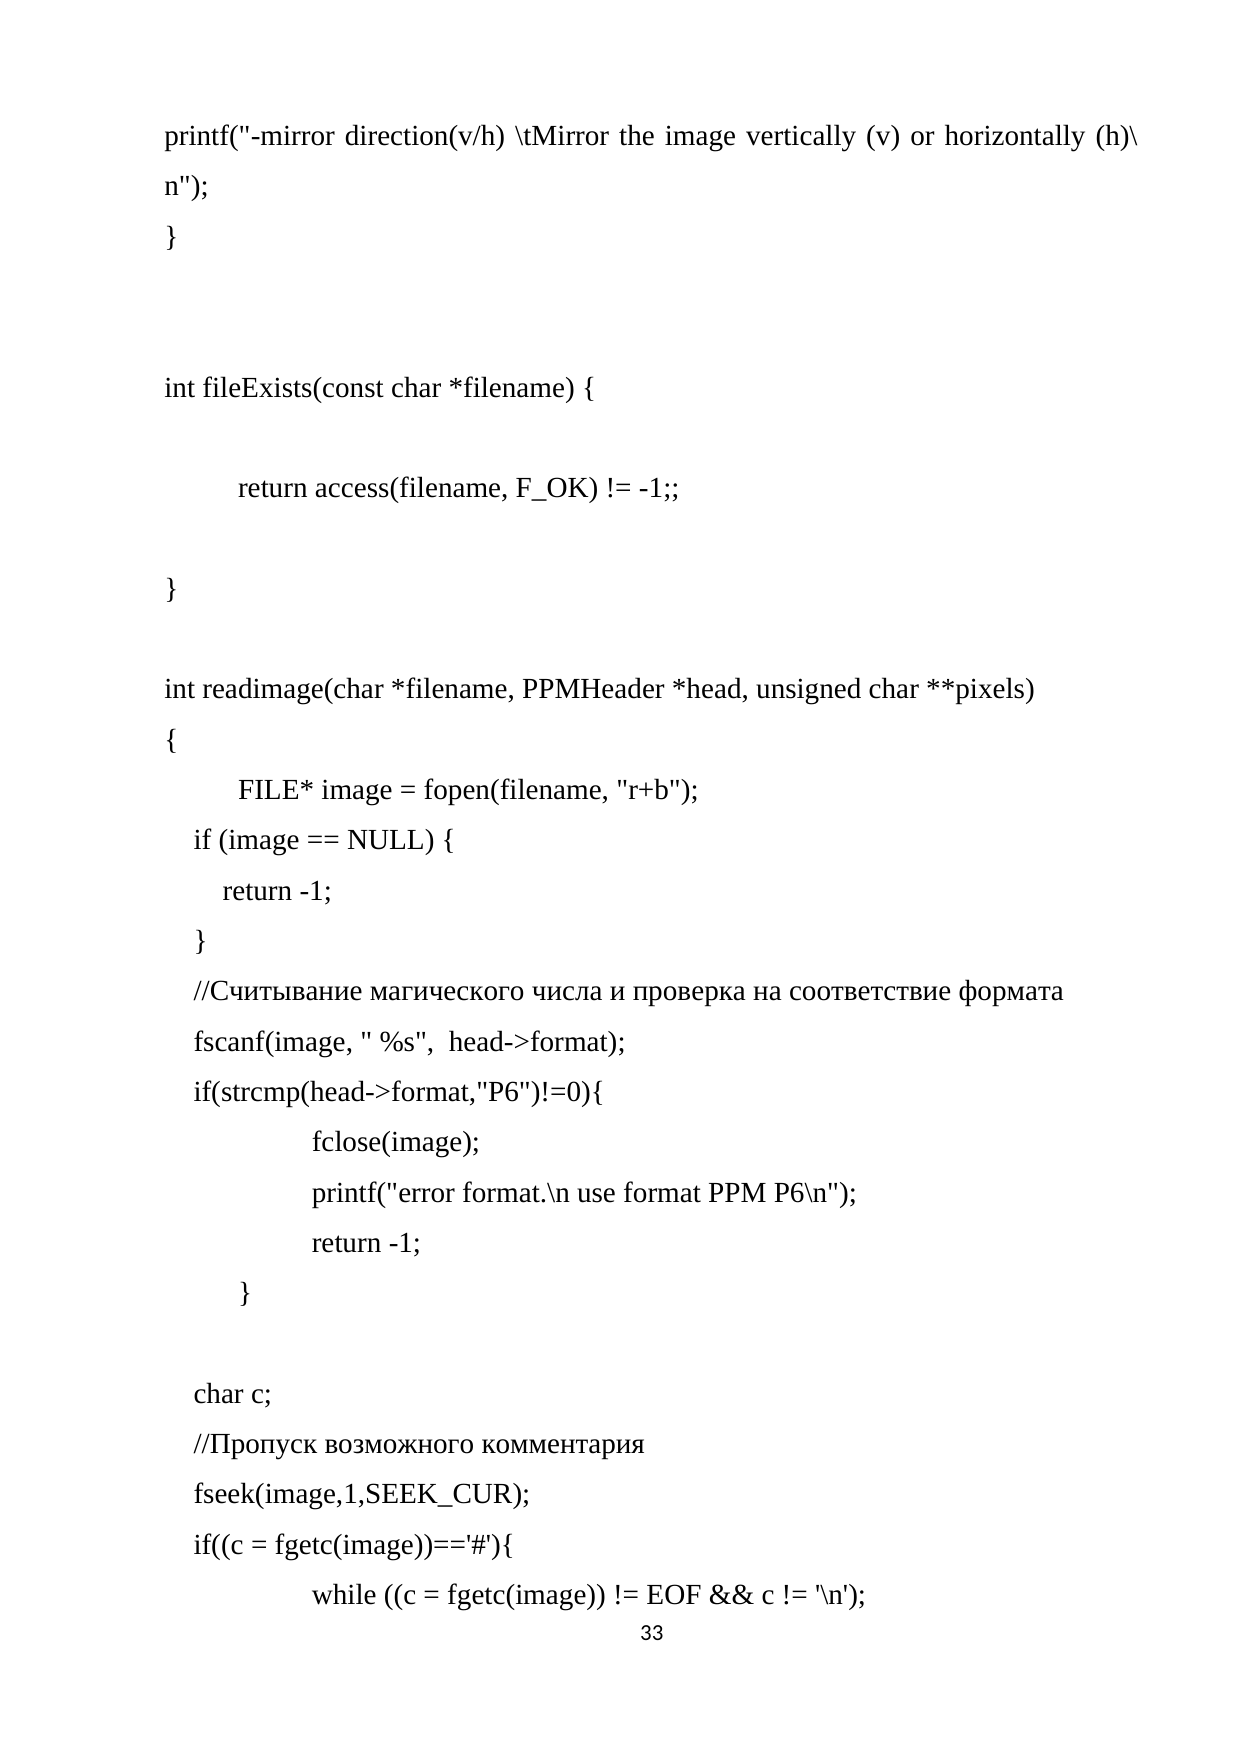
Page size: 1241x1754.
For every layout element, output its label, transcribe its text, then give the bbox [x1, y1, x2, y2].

text if(strcmp(head->format,"P6")!=0){ [164, 1074, 1139, 1108]
text FILE* image = fopen(filename, "r+b"); [164, 772, 1139, 806]
text } [164, 219, 1139, 252]
text { [164, 722, 1139, 755]
text } [164, 923, 1139, 957]
text int fileExists(const char *filename) { [164, 370, 1139, 403]
text printf("error format.\n use format PPM P6\n"); [164, 1175, 1139, 1208]
text printf("-mirror direction(v/h) \tMirror the image vertically (v) or horizontally (h)\n"); [164, 118, 1139, 202]
text if((c = fgetc(image))=='#'){ [164, 1527, 1139, 1560]
text fclose(image); [164, 1124, 1139, 1158]
text return -1; [164, 1225, 1139, 1258]
text char c; [164, 1376, 1139, 1409]
text fscanf(image, " %s", head->format); [164, 1024, 1139, 1057]
text fseek(image,1,SEEK_CUR); [164, 1477, 1139, 1510]
text } [164, 1275, 1139, 1309]
text int readimage(char *filename, PPMHeader *head, unsigned char **pixels) [164, 672, 1139, 705]
text //Считывание магического числа и проверка на соответствие формата [164, 973, 1139, 1007]
text while ((c = fgetc(image)) != EOF && c != '\n'); [164, 1577, 1139, 1611]
text if (image == NULL) { [164, 822, 1139, 856]
text return -1; [164, 873, 1139, 906]
text return access(filename, F_OK) != -1;; [164, 470, 1139, 504]
text //Пропуск возможного комментария [164, 1426, 1139, 1460]
text } [164, 571, 1139, 604]
